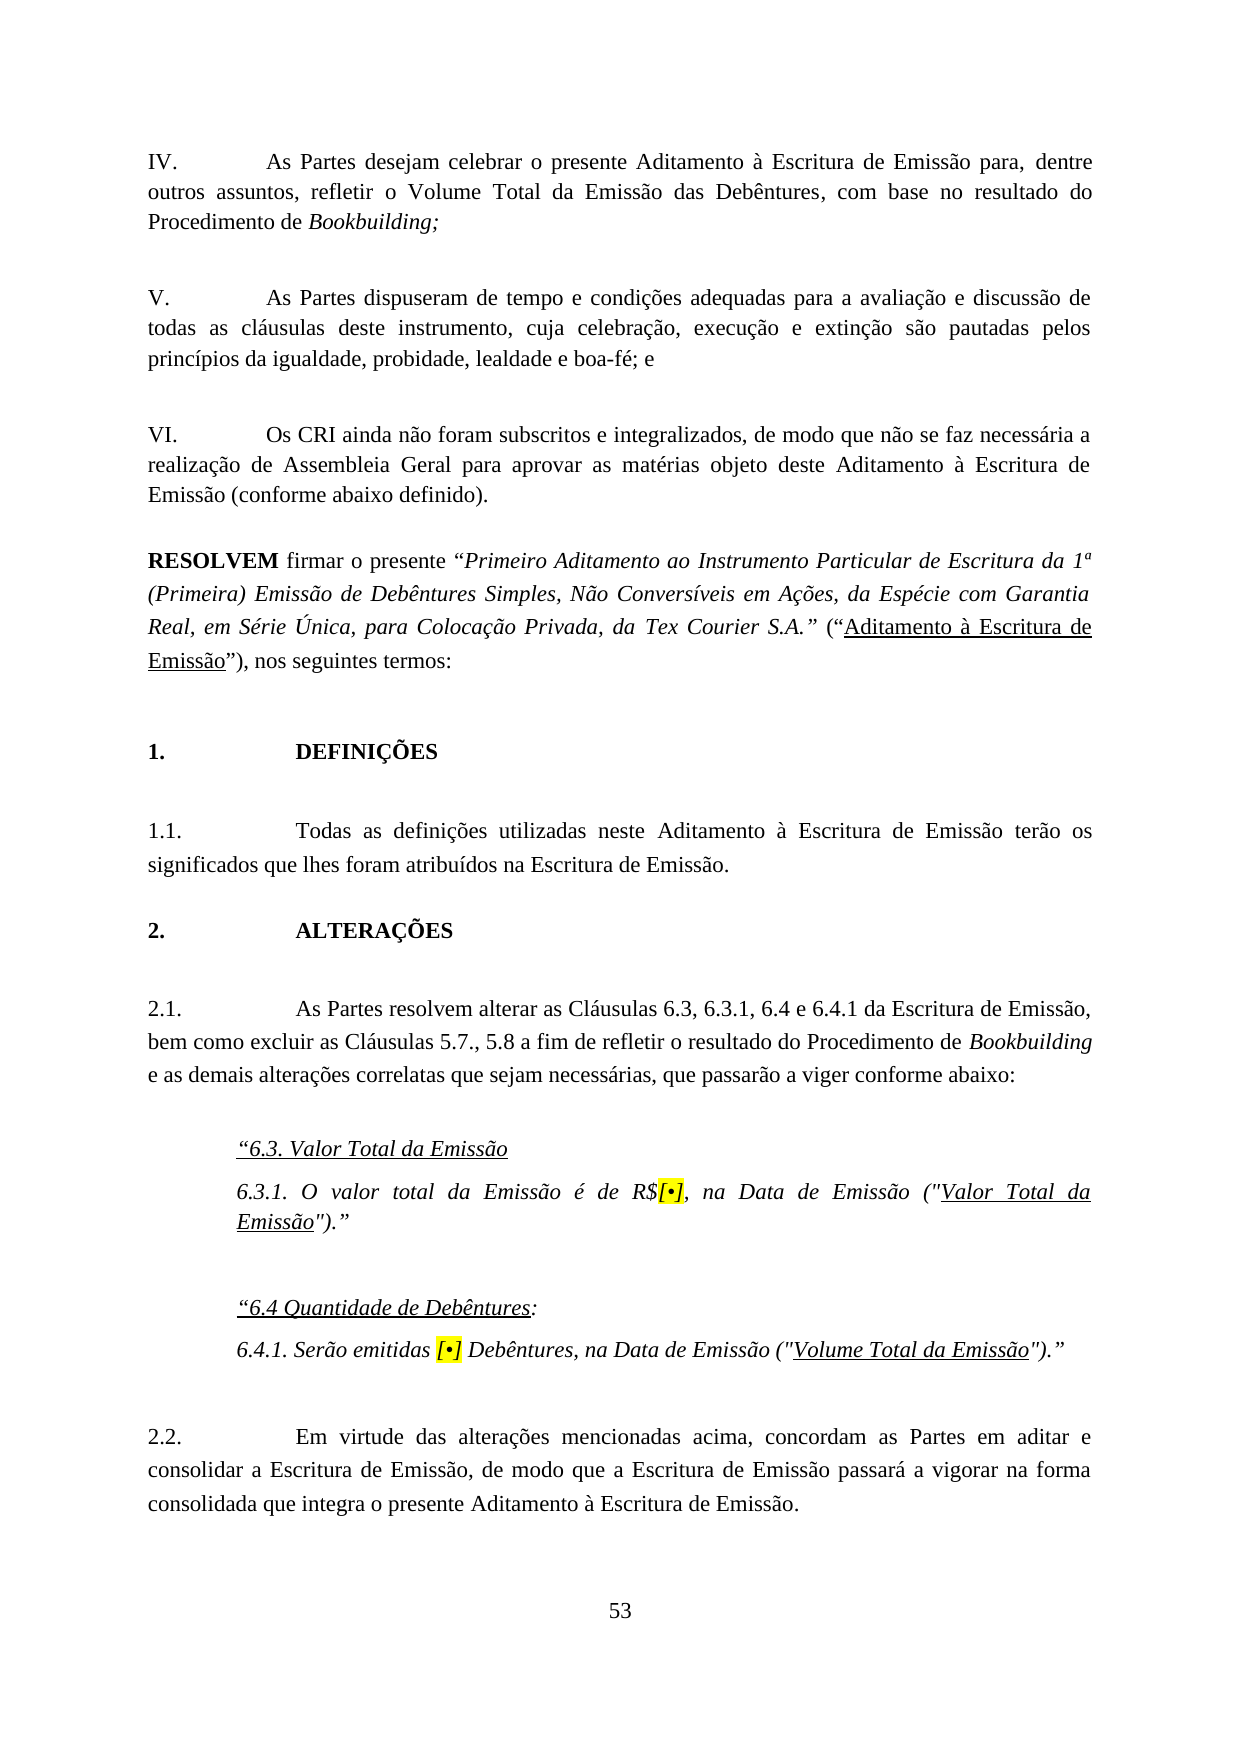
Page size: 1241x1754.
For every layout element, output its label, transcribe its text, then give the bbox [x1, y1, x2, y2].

subtitle 6.4.1. Serão emitidas [•] Debêntures, na Data de Emissão ("Volume Total da Emissão").” [236, 1336, 436, 1363]
list As Partes dispuseram de tempo e condições adequadas para a avaliação e discussão de todas as cláusulas deste instrumento, cuja celebração, execução e extinção são pautadas pelos princípios da igualdade, probidade, lealdade e boa-fé; e [148, 284, 1092, 371]
subtitle “6.4 Quantidade de Debêntures: [236, 1293, 1092, 1320]
subtitle 6.4.1. Serão emitidas [•] Debêntures, na Data de Emissão ("Volume Total da Emissão").” [462, 1336, 1092, 1363]
list Os CRI ainda não foram subscritos e integralizados, de modo que não se faz necessária a realização de Assembleia Geral para aprovar as matérias objeto deste Aditamento à Escritura de Emissão (conforme abaixo definido). [148, 421, 1092, 507]
subtitle “6.3. Valor Total da Emissão [236, 1135, 1092, 1162]
subtitle 6.3.1. O valor total da Emissão é de R$[•], na Data de Emissão ("Valor Total da Emissão").” [236, 1178, 1092, 1234]
list As Partes resolvem alterar as Cláusulas 6.3, 6.3.1, 6.4 e 6.4.1 da Escritura de Emissão, bem como excluir as Cláusulas 5.7., 5.8 a fim de refletir o resultado do Procedimento de Bookbuilding e as demais alterações correlatas que sejam necessárias, que passarão a viger conforme abaixo: [148, 989, 1092, 1089]
list Em virtude das alterações mencionadas acima, concordam as Partes em aditar e consolidar a Escritura de Emissão, de modo que a Escritura de Emissão passará a vigorar na forma consolidada que integra o presente Aditamento à Escritura de Emissão. [148, 1418, 1092, 1518]
list As Partes desejam celebrar o presente Aditamento à Escritura de Emissão para, dentre outros assuntos, refletir o Volume Total da Emissão das Debêntures, com base no resultado do Procedimento de Bookbuilding; [148, 148, 1092, 234]
list ALTERAÇÕES [148, 912, 1092, 946]
list Todas as definições utilizadas neste Aditamento à Escritura de Emissão terão os significados que lhes foram atribuídos na Escritura de Emissão. [148, 812, 1092, 879]
text RESOLVEM firmar o presente “Primeiro Aditamento ao Instrumento Particular de Escritura da 1ª (Primeira) Emissão de Debêntures Simples, Não Conversíveis em Ações, da Espécie com Garantia Real, em Série Única, para Colocação Privada, da Tex Courier S.A.” (“Aditamento à Escritura de Emissão”), nos seguintes termos: [148, 541, 1092, 675]
list DEFINIÇÕES [148, 733, 1092, 766]
